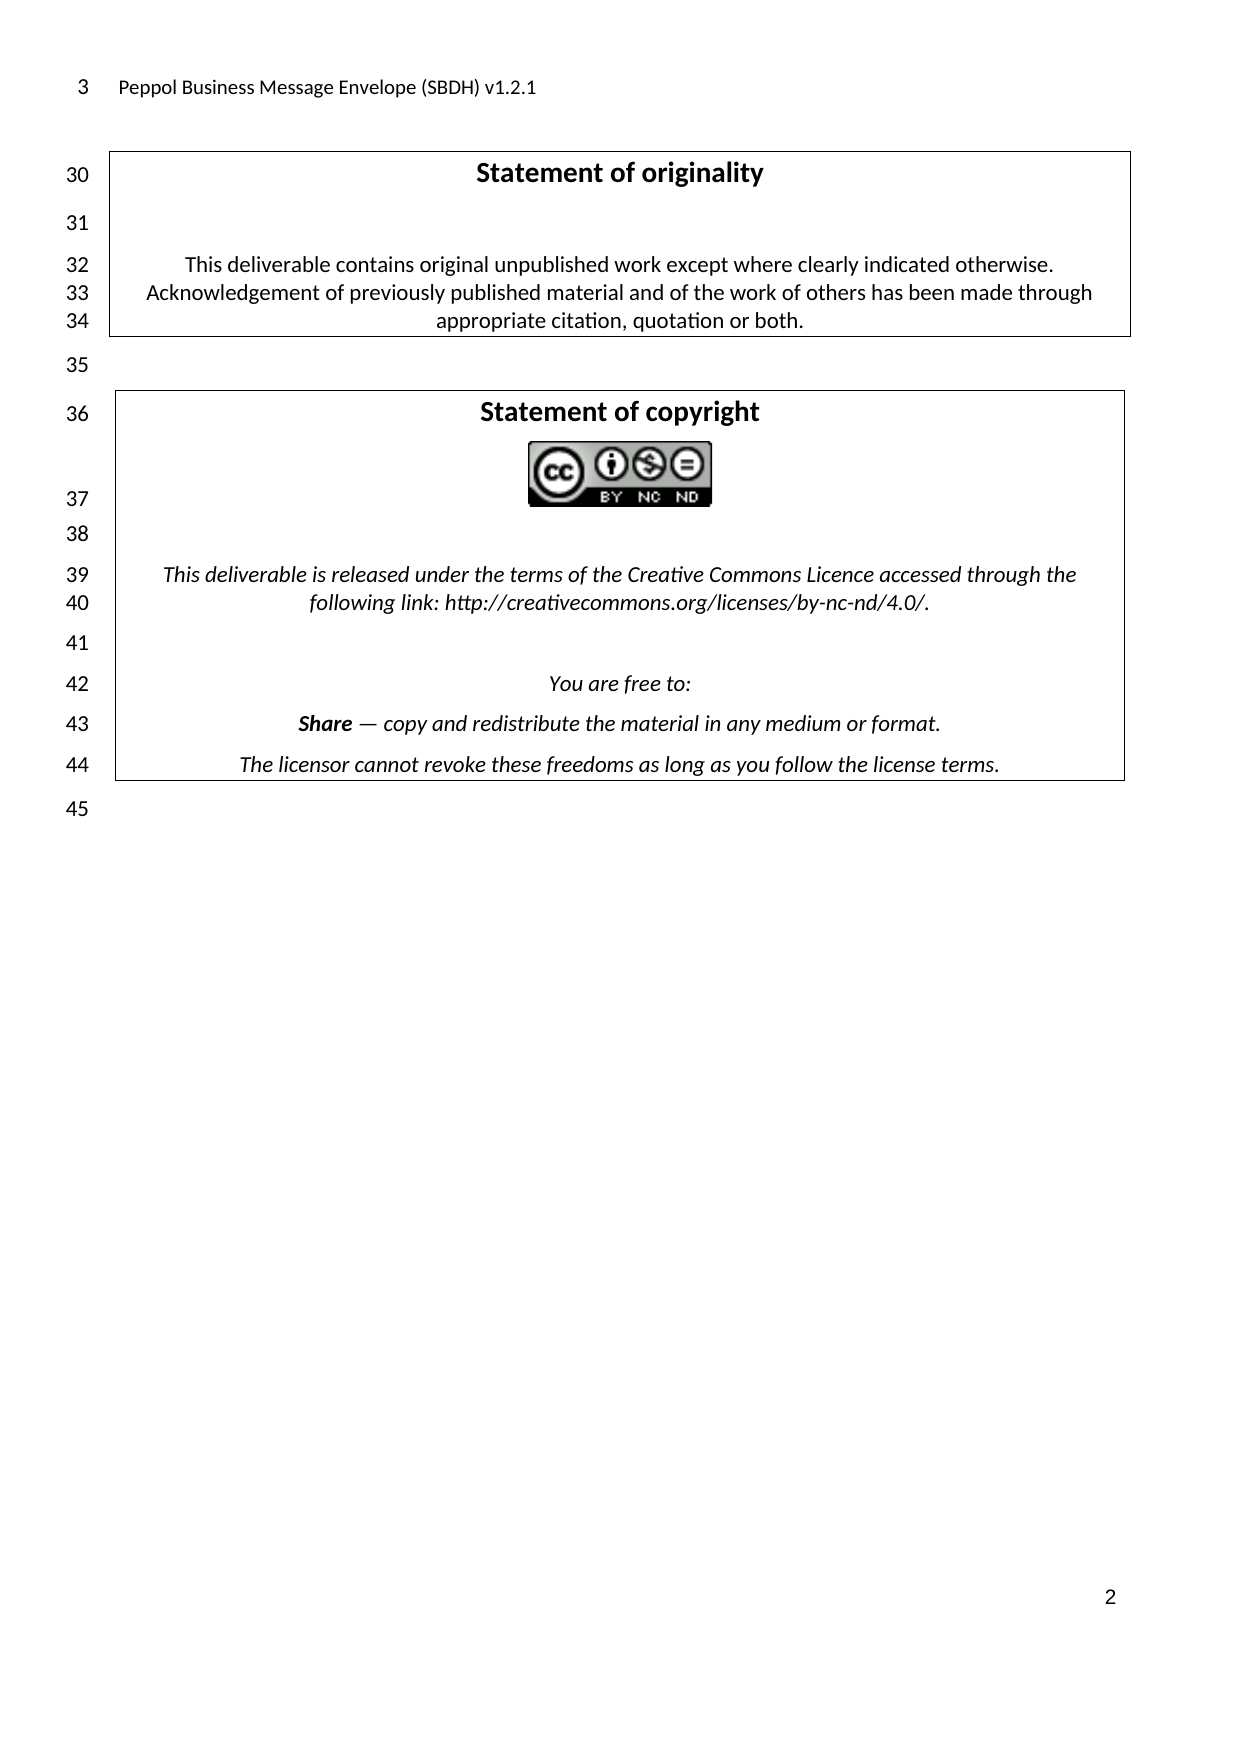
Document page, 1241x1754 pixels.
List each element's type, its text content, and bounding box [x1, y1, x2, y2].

picture [528, 441, 713, 507]
text Share — copy and redistribute the material in any medium or format. [116, 706, 1124, 737]
text Statement of copyright [116, 391, 1124, 429]
text You are free to: [116, 666, 1124, 697]
text The licensor cannot revoke these freedoms as long as you follow the license terms. [116, 747, 1124, 780]
text This deliverable contains original unpublished work except where clearly indicated otherwise. Acknowledgement of previously published material and of the work of others has been made through appropriate citation, quotation or both. [110, 247, 1130, 336]
text Statement of originality [110, 152, 1130, 189]
text This deliverable is released under the terms of the Creative Commons Licence accessed through the following link: http://creativecommons.org/licenses/by-nc-nd/4.0/. [116, 557, 1124, 616]
